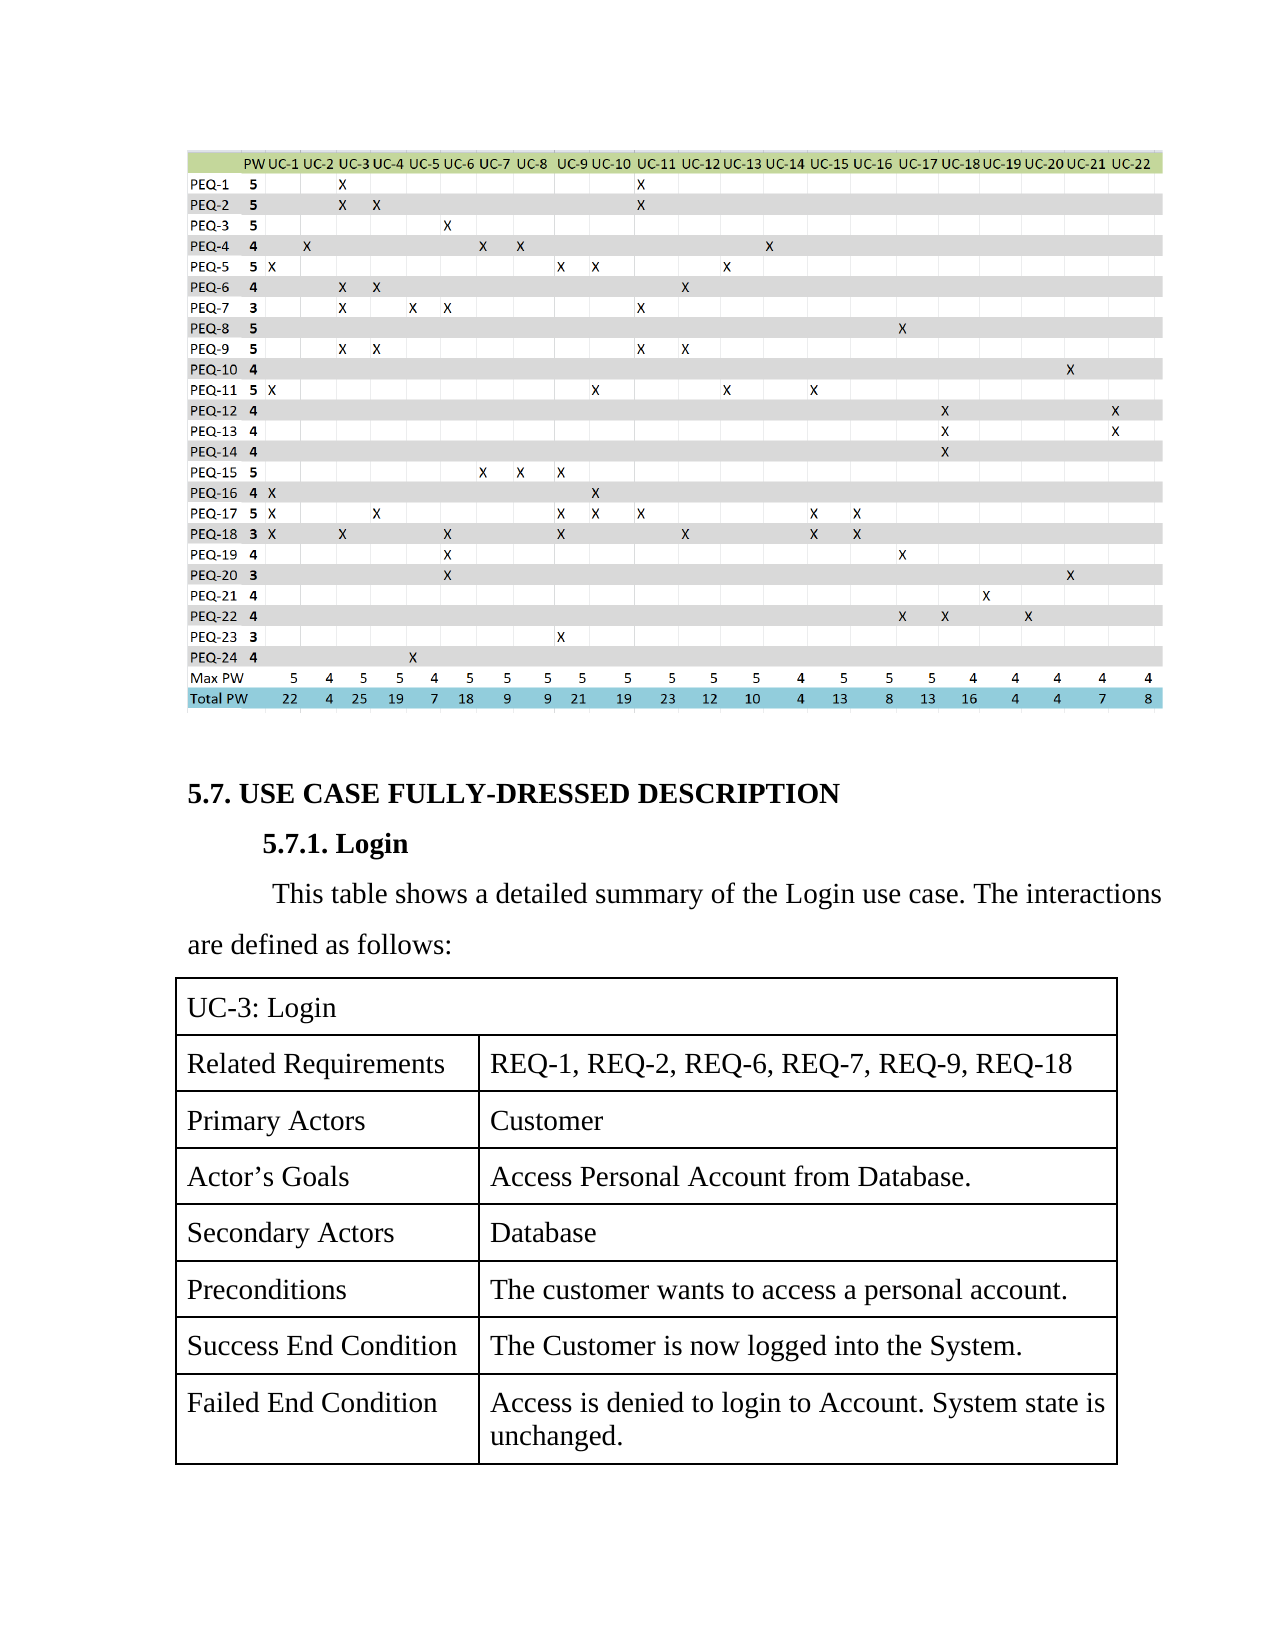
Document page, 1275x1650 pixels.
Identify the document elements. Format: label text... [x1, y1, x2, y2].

text 5.7.1. Login [262, 826, 1162, 860]
table_cell REQ-1, REQ-2, REQ-6, REQ-7, REQ-9, REQ-18 [480, 1036, 1116, 1090]
table_cell Customer [480, 1092, 1116, 1147]
table_cell Secondary Actors [177, 1205, 478, 1259]
table_cell Success End Condition [177, 1318, 478, 1372]
table_cell Failed End Condition [177, 1375, 478, 1462]
table_cell Primary Actors [177, 1092, 478, 1147]
table_cell Access Personal Account from Database. [480, 1149, 1116, 1203]
table_header UC-3: Login [177, 979, 1116, 1034]
text This table shows a detailed summary of the Login use case. The interactions are defined as follows: [187, 877, 1162, 960]
table_cell Related Requirements [177, 1036, 478, 1090]
table_cell The Customer is now logged into the System. [480, 1318, 1116, 1372]
table_cell Preconditions [177, 1262, 478, 1316]
text 5.7. USE CASE FULLY-DRESSED DESCRIPTION [187, 776, 1162, 809]
table_cell Database [480, 1205, 1116, 1259]
table_cell Actor’s Goals [177, 1149, 478, 1203]
table_cell Access is denied to login to Account. System state is unchanged. [480, 1375, 1116, 1462]
table_cell The customer wants to access a personal account. [480, 1262, 1116, 1316]
picture [187, 150, 1163, 713]
